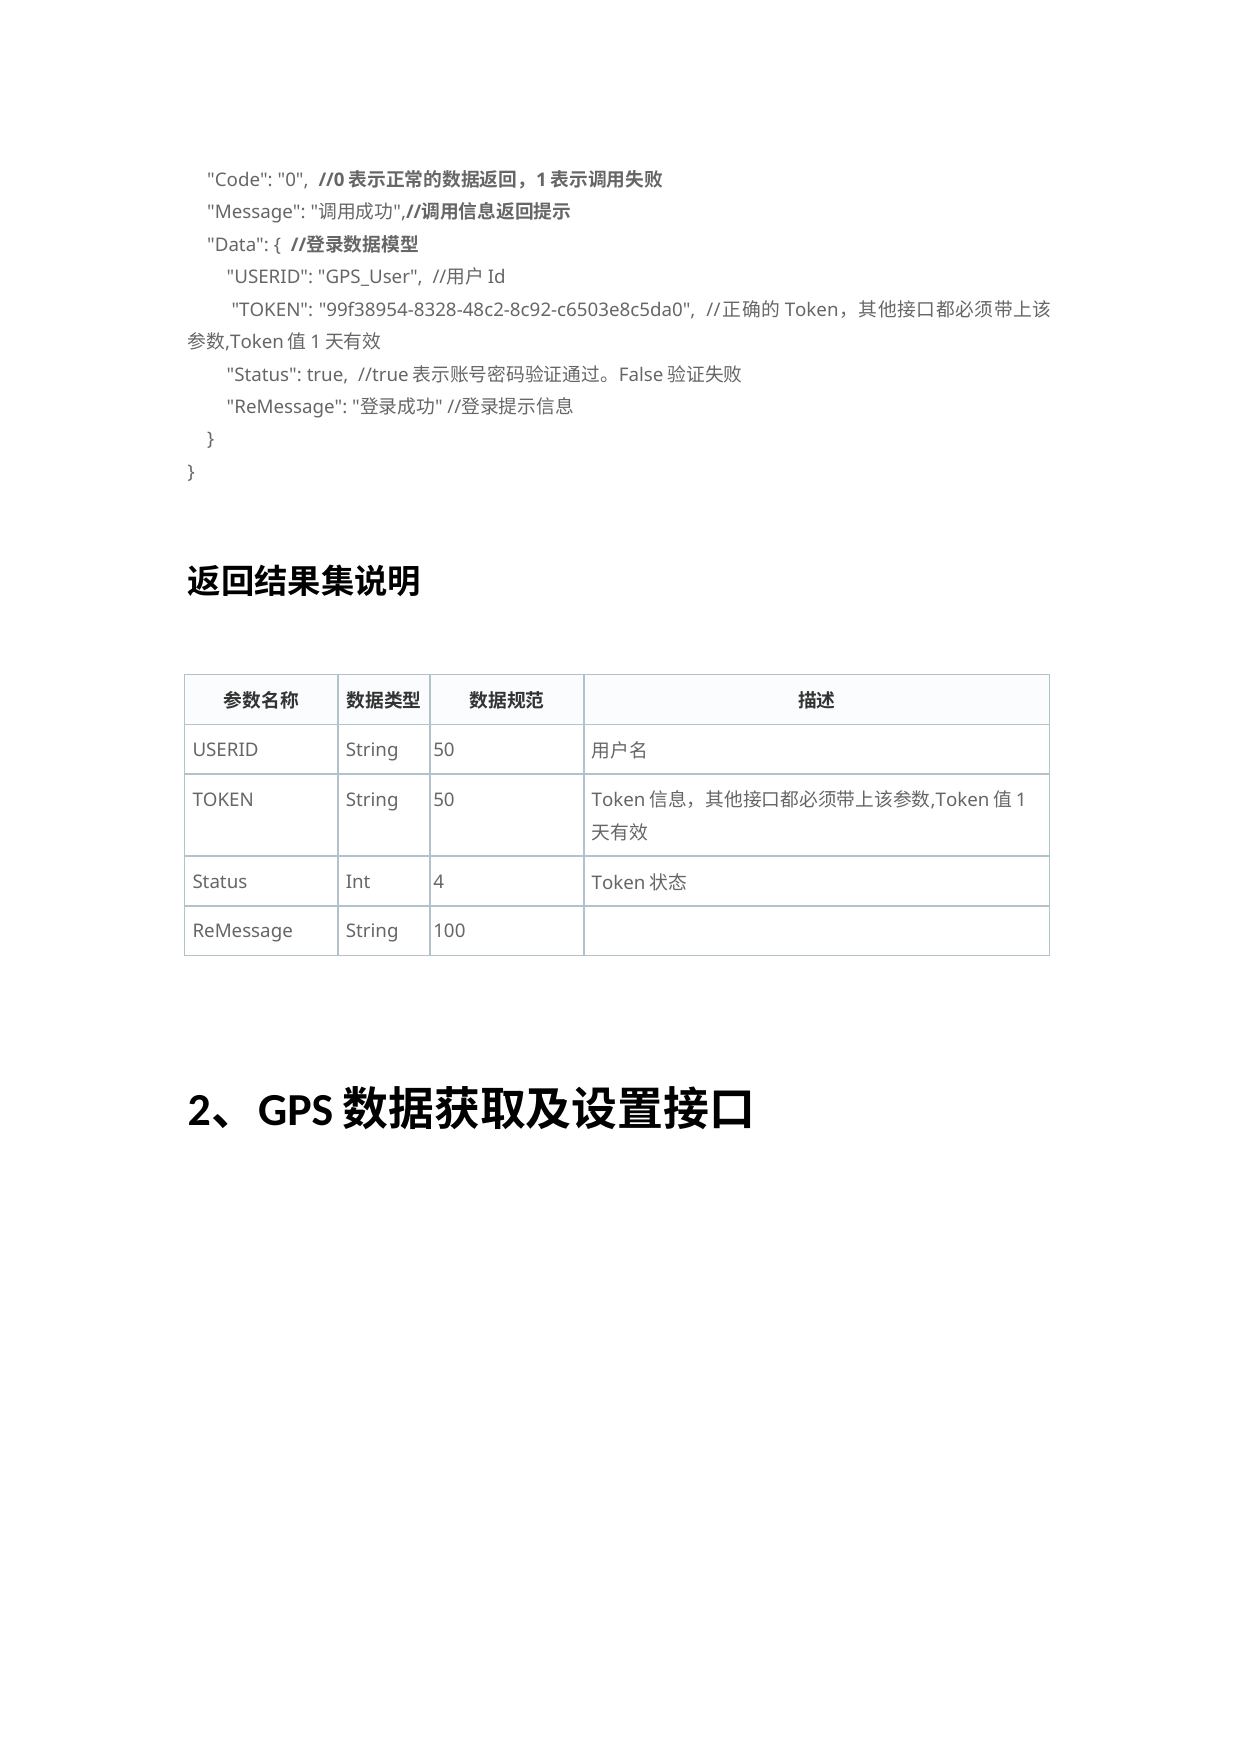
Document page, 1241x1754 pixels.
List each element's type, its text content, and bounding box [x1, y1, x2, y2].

subtitle 返回结果集说明 [187, 547, 1053, 612]
table_cell 用户名 [585, 725, 1049, 773]
table_cell 4 [431, 857, 583, 905]
table_cell TOKEN [185, 775, 337, 855]
table_cell [585, 907, 1049, 955]
text "Data": { //登录数据模型 [187, 227, 1053, 259]
table_cell String [339, 775, 429, 855]
text "ReMessage": "登录成功" //登录提示信息 [187, 389, 1053, 422]
table_header 描述 [585, 675, 1049, 723]
subtitle GPS数据获取及设置接口 [187, 1057, 1053, 1154]
text "TOKEN": "99f38954-8328-48c2-8c92-c6503e8c5da0", //正确的Token，其他接口都必须带上该参数,Token值1天有效 [187, 292, 1053, 357]
table_cell 50 [431, 775, 583, 855]
text } [187, 454, 1053, 519]
table_cell 50 [431, 725, 583, 773]
text "Code": "0", //0表示正常的数据返回，1表示调用失败 [187, 162, 1053, 194]
text "USERID": "GPS_User", //用户Id [187, 259, 1053, 292]
table_cell Status [185, 857, 337, 905]
table_header 参数名称 [185, 675, 337, 723]
text "Status": true, //true表示账号密码验证通过。False验证失败 [187, 357, 1053, 389]
table_cell USERID [185, 725, 337, 773]
table_cell Token信息，其他接口都必须带上该参数,Token值1天有效 [585, 775, 1049, 855]
table_cell String [339, 725, 429, 773]
table_cell 100 [431, 907, 583, 955]
table_header 数据类型 [339, 675, 429, 723]
text "Message": "调用成功",//调用信息返回提示 [187, 194, 1053, 227]
text } [187, 422, 1053, 454]
table_cell ReMessage [185, 907, 337, 955]
table_cell Token状态 [585, 857, 1049, 905]
table_header 数据规范 [431, 675, 583, 723]
table_cell String [339, 907, 429, 955]
table_cell Int [339, 857, 429, 905]
